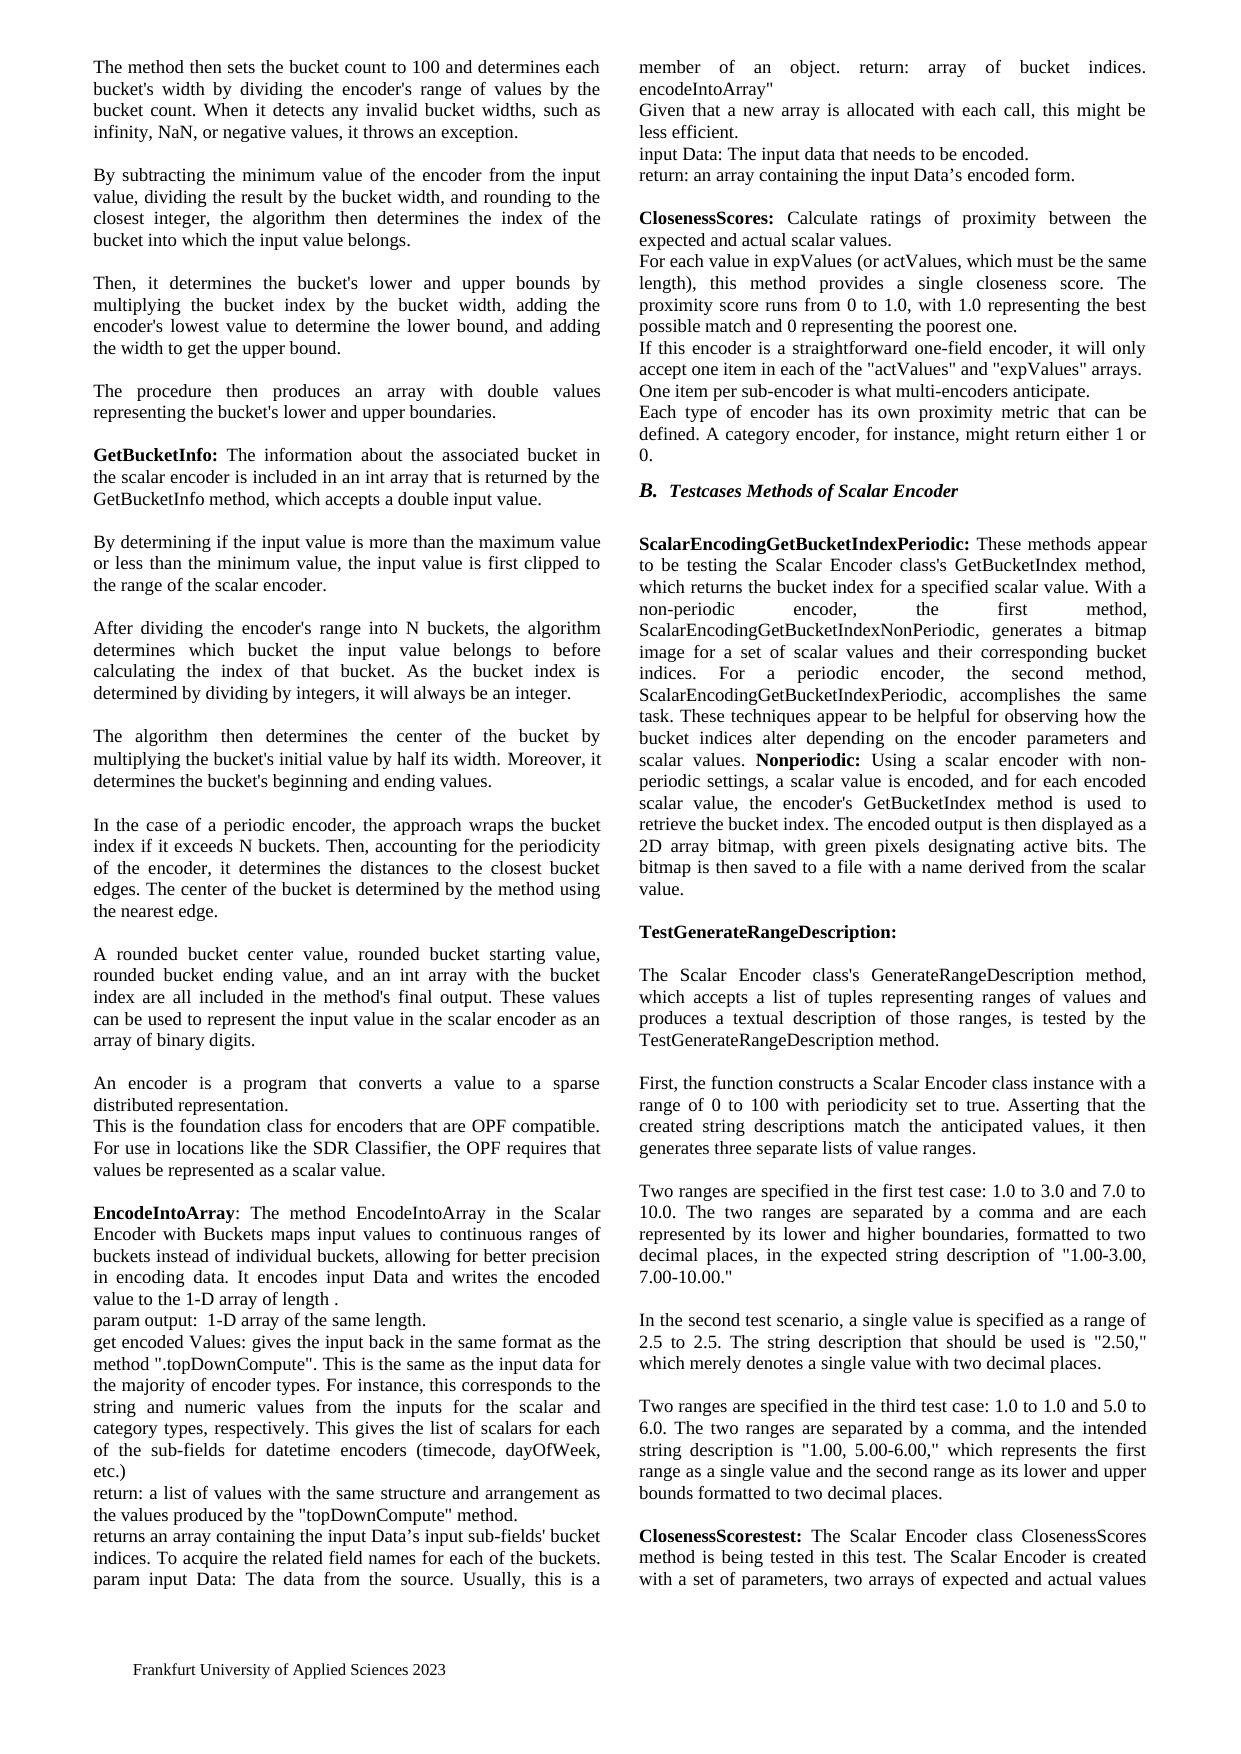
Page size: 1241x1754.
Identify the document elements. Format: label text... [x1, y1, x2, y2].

text ScalarEncodingGetBucketIndexPeriodic: These methods appear to be testing the Scalar Encoder class's GetBucketIndex method, which returns the bucket index for a specified scalar value. With a non-periodic encoder, the first method, ScalarEncodingGetBucketIndexNonPeriodic, generates a bitmap image for a set of scalar values and their corresponding bucket indices. For a periodic encoder, the second method, ScalarEncodingGetBucketIndexPeriodic, accomplishes the same task. These techniques appear to be helpful for observing how the bucket indices alter depending on the encoder parameters and scalar values. Nonperiodic: Using a scalar encoder with non-periodic settings, a scalar value is encoded, and for each encoded scalar value, the encoder's GetBucketIndex method is used to retrieve the bucket index. The encoded output is then displayed as a 2D array bitmap, with green pixels designating active bits. The bitmap is then saved to a file with a name derived from the scalar value. [639, 533, 1147, 899]
text This is the foundation class for encoders that are OPF compatible. For use in locations like the SDR Classifier, the OPF requires that values be represented as a scalar value. [93, 1115, 601, 1180]
text return: a list of values with the same structure and arrangement as the values produced by the "topDownCompute" method. [93, 1482, 601, 1525]
text The procedure then produces an array with double values representing the bucket's lower and upper boundaries. [93, 380, 601, 423]
text First, the function constructs a Scalar Encoder class instance with a range of 0 to 100 with periodicity set to true. Asserting that the created string descriptions match the anticipated values, it then generates three separate lists of value ranges. [639, 1072, 1147, 1158]
text Two ranges are specified in the third test case: 1.0 to 1.0 and 5.0 to 6.0. The two ranges are separated by a comma, and the intended string description is "1.00, 5.00-6.00," which represents the first range as a single value and the second range as its lower and upper bounds formatted to two decimal places. [639, 1395, 1147, 1503]
text In the case of a periodic encoder, the approach wraps the bucket index if it exceeds N buckets. Then, accounting for the periodicity of the encoder, it determines the distances to the closest bucket edges. The center of the bucket is determined by the method using the nearest edge. [93, 813, 601, 921]
text The Scalar Encoder class's GenerateRangeDescription method, which accepts a list of tuples representing ranges of values and produces a textual description of those ranges, is tested by the TestGenerateRangeDescription method. [639, 964, 1147, 1050]
text Each type of encoder has its own proximity metric that can be defined. A category encoder, for instance, might return either 1 or 0. [639, 401, 1147, 466]
text TestGenerateRangeDescription: [639, 921, 1147, 942]
text Then, it determines the bucket's lower and upper bounds by multiplying the bucket index by the bucket width, adding the encoder's lowest value to determine the lower bound, and adding the width to get the upper bound. [93, 272, 601, 358]
text A rounded bucket center value, rounded bucket starting value, rounded bucket ending value, and an int array with the bucket index are all included in the method's final output. These values can be used to represent the input value in the scalar encoder as an array of binary digits. [93, 943, 601, 1051]
text ClosenessScores: Calculate ratings of proximity between the expected and actual scalar values. [639, 207, 1147, 250]
text By determining if the input value is more than the maximum value or less than the minimum value, the input value is first clipped to the range of the scalar encoder. [93, 531, 601, 595]
text After dividing the encoder's range into N buckets, the algorithm determines which bucket the input value belongs to before calculating the index of that bucket. As the bucket index is determined by dividing by integers, it will always be an integer. [93, 617, 601, 703]
text param output: 1-D array of the same length. [93, 1309, 601, 1331]
text The algorithm then determines the center of the bucket by multiplying the bucket's initial value by half its width. Moreover, it determines the bucket's beginning and ending values. [93, 725, 601, 792]
text If this encoder is a straightforward one-field encoder, it will only accept one item in each of the "actValues" and "expValues" arrays. [639, 337, 1147, 380]
text input Data: The input data that needs to be encoded. [639, 142, 1147, 164]
subtitle Testcases Methods of Scalar Encoder [639, 478, 1147, 502]
text Given that a new array is allocated with each call, this might be less efficient. [639, 99, 1147, 142]
text For each value in expValues (or actValues, which must be the same length), this method provides a single closeness score. The proximity score runs from 0 to 1.0, with 1.0 representing the best possible match and 0 representing the poorest one. [639, 250, 1147, 337]
text return: an array containing the input Data’s encoded form. [639, 164, 1147, 186]
text One item per sub-encoder is what multi-encoders anticipate. [639, 380, 1147, 401]
text An encoder is a program that converts a value to a sparse distributed representation. [93, 1072, 601, 1115]
